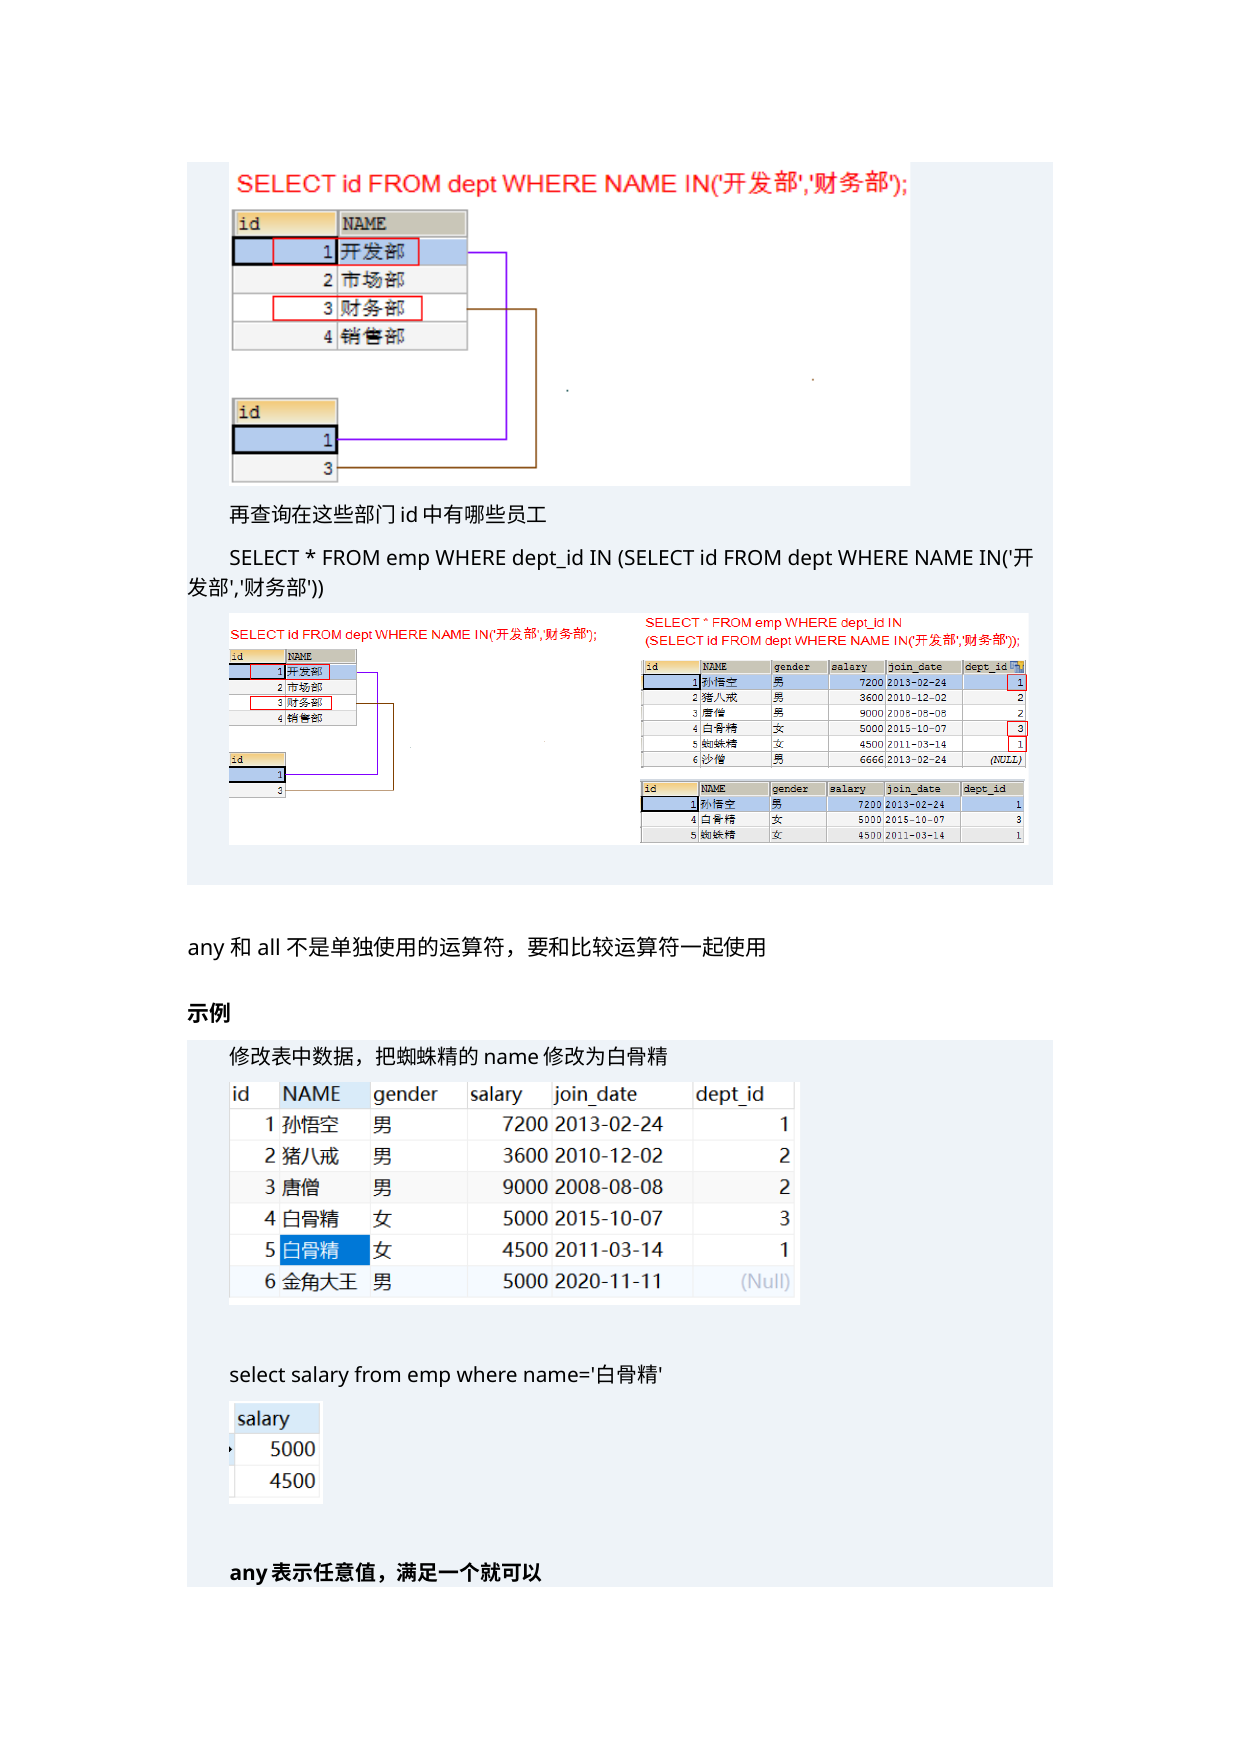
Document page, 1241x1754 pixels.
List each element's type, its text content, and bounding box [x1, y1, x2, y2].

text any表示任意值，满足一个就可以 [187, 1557, 1053, 1587]
text 再查询在这些部门id中有哪些员工 [187, 498, 1053, 528]
picture [229, 613, 1029, 845]
picture [229, 162, 911, 486]
picture [229, 1401, 323, 1504]
text 修改表中数据，把蜘蛛精的name修改为白骨精 [187, 1040, 1053, 1070]
text any 和 all 不是单独使用的运算符，要和比较运算符一起使用 [187, 930, 1053, 963]
text 示例 [187, 995, 1053, 1028]
picture [229, 1082, 800, 1305]
text SELECT * FROM emp WHERE dept_id IN (SELECT id FROM dept WHERE NAME IN('开发部','财务部')) [187, 541, 1053, 601]
text select salary from emp where name='白骨精' [187, 1358, 1053, 1388]
